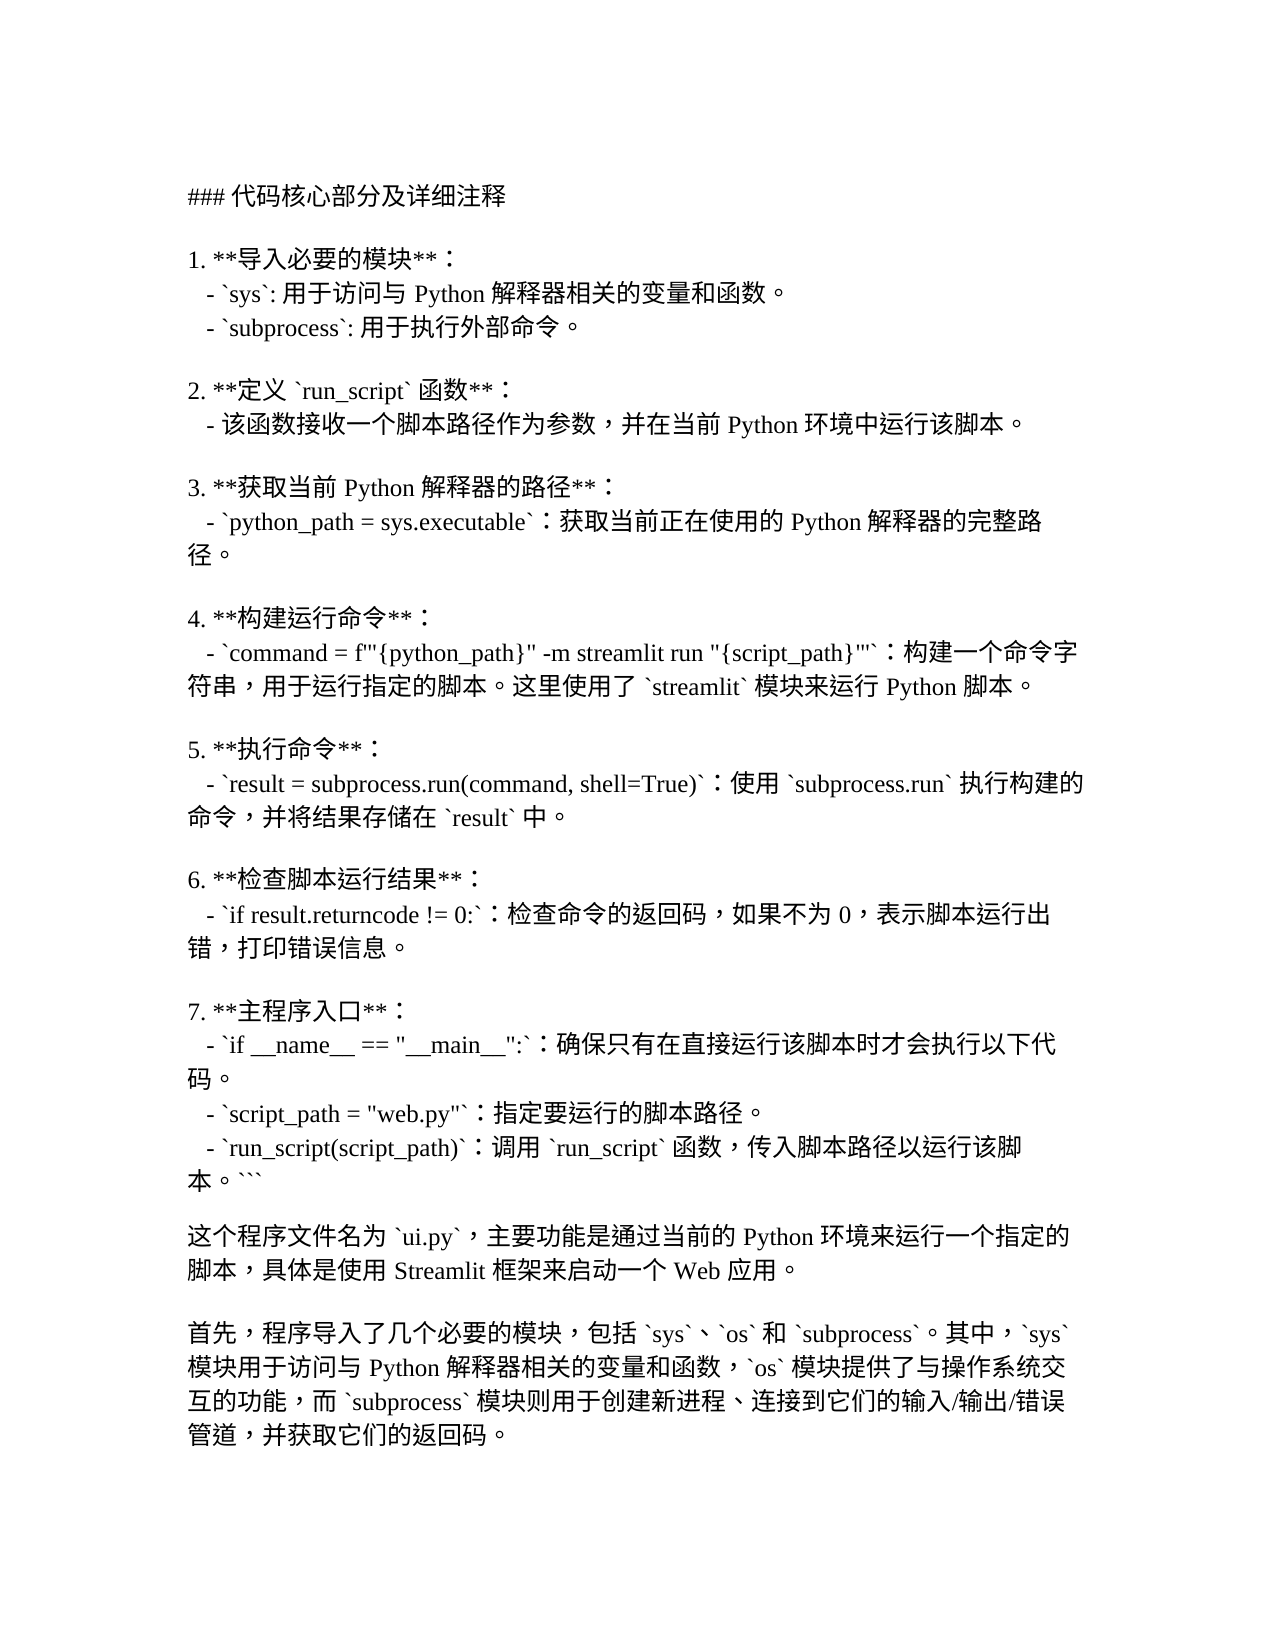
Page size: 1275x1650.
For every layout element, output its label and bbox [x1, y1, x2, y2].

text [187, 150, 1087, 1197]
text [187, 1218, 1087, 1480]
